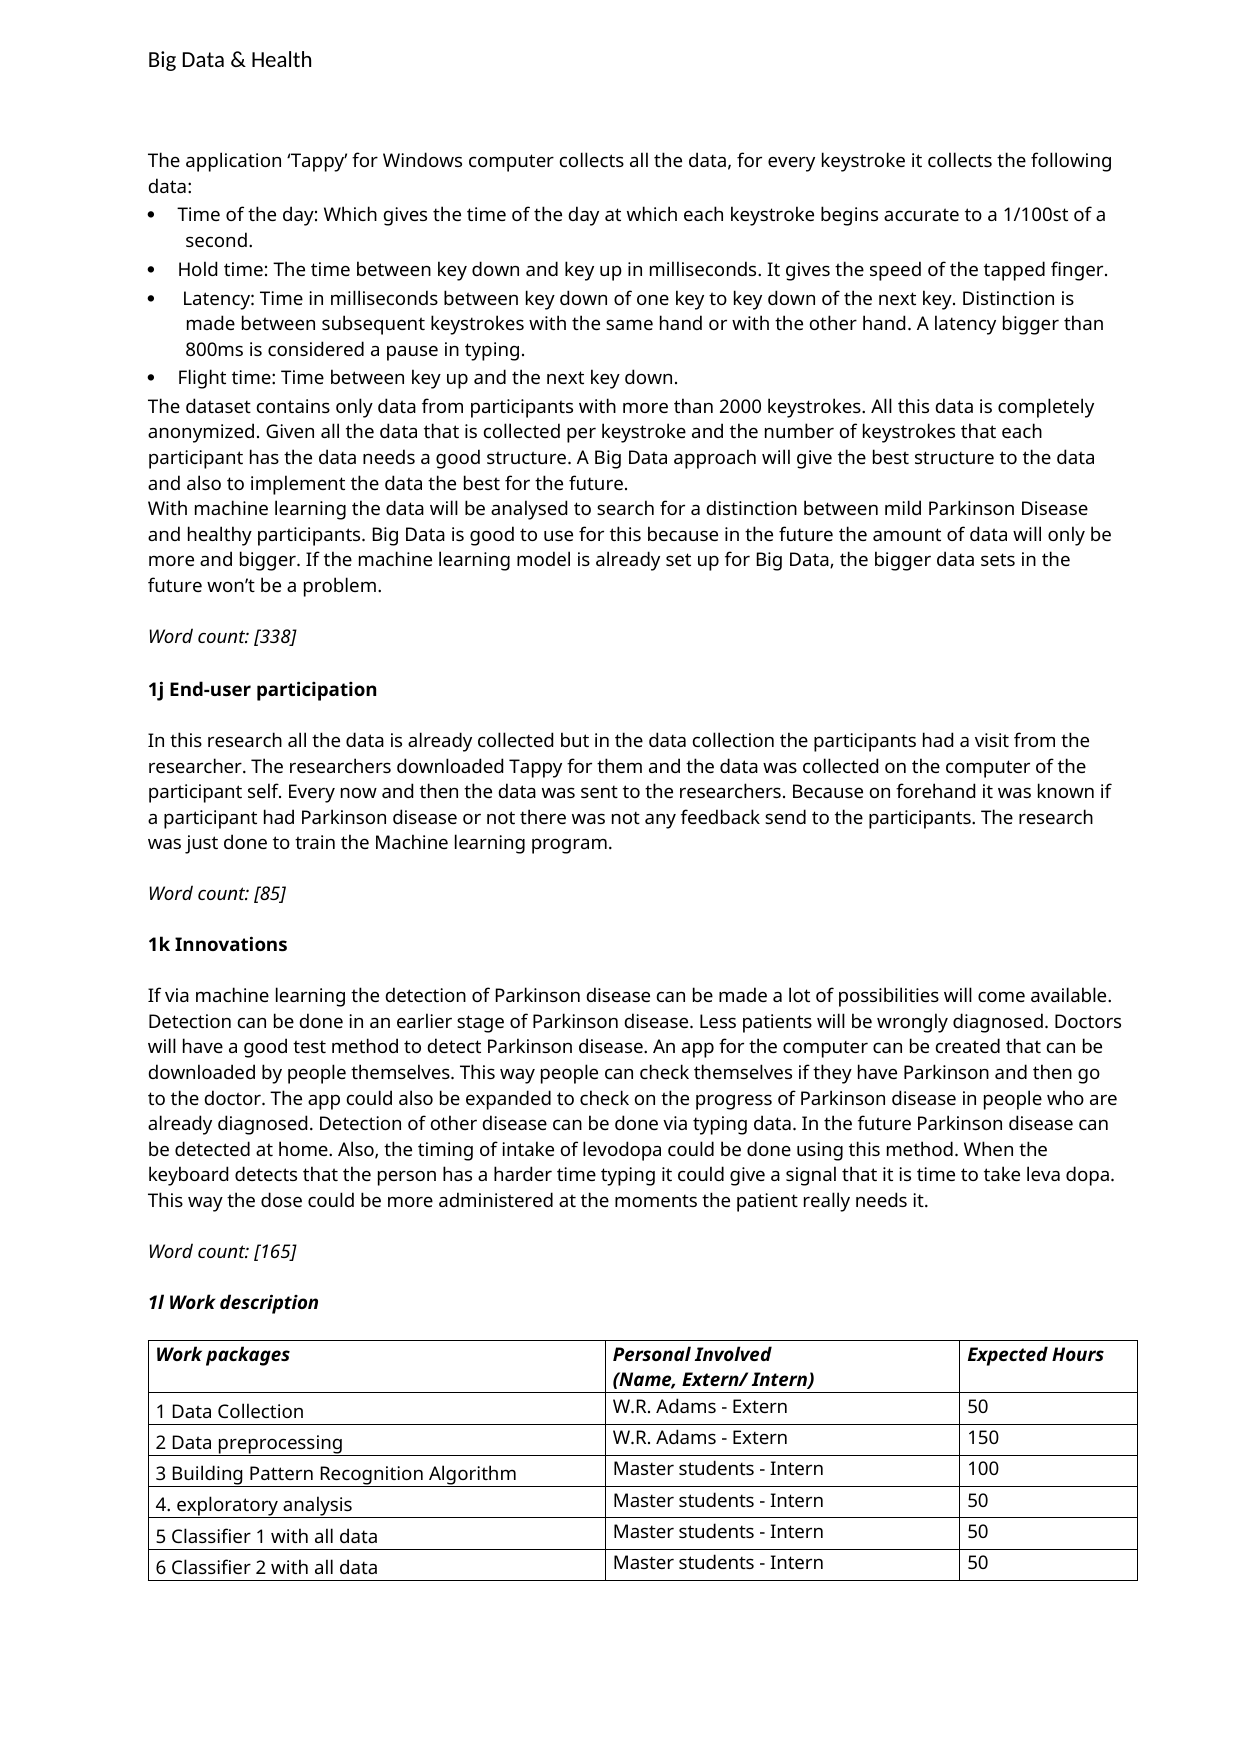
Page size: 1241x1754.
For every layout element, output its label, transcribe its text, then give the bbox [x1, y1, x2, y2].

table_cell Master students - Intern [606, 1518, 959, 1548]
subtitle If via machine learning the detection of Parkinson disease can be made a lot of possibilities will come available. Detection can be done in an earlier stage of Parkinson disease. Less patients will be wrongly diagnosed. Doctors will have a good test method to detect Parkinson disease. An app for the computer can be created that can be downloaded by people themselves. This way people can check themselves if they have Parkinson and then go to the doctor. The app could also be expanded to check on the progress of Parkinson disease in people who are already diagnosed. Detection of other disease can be done via typing data. In the future Parkinson disease can be detected at home. Also, the timing of intake of levodopa could be done using this method. When the keyboard detects that the person has a harder time typing it could give a signal that it is time to take leva dopa. This way the dose could be more administered at the moments the patient really needs it. [148, 983, 1122, 1212]
table_cell W.R. Adams - Extern [606, 1393, 959, 1423]
subtitle In this research all the data is already collected but in the data collection the participants had a visit from the researcher. The researchers downloaded Tappy for them and the data was collected on the computer of the participant self. Every now and then the data was sent to the researchers. Because on forehand it was known if a participant had Parkinson disease or not there was not any feedback send to the participants. The research was just done to train the Machine learning program. [148, 702, 1122, 855]
table_header Work packages [149, 1341, 605, 1392]
table_cell 5 Classifier 1 with all data [149, 1518, 605, 1548]
text 1k Innovations [148, 932, 1122, 957]
table_cell W.R. Adams - Extern [606, 1425, 959, 1455]
table_header Expected Hours [960, 1341, 1137, 1392]
table_cell 3 Building Pattern Recognition Algorithm [149, 1456, 605, 1486]
text Word count: [338] [148, 623, 1122, 648]
list Hold time: The time between key down and key up in milliseconds. It gives the speed of the tapped finger. [148, 256, 1122, 282]
table_cell 4. exploratory analysis [149, 1487, 605, 1517]
text 1l Work description [148, 1289, 1122, 1314]
text Word count: [165] [148, 1238, 1122, 1263]
list Time of the day: Which gives the time of the day at which each keystroke begins accurate to a 1/100st of a second. [148, 202, 1122, 253]
table_cell 6 Classifier 2 with all data [149, 1550, 605, 1580]
text 1j End-user participation [148, 677, 1122, 702]
table_cell 50 [960, 1393, 1137, 1423]
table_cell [606, 1550, 959, 1580]
table_cell 150 [960, 1425, 1137, 1455]
list Flight time: Time between key up and the next key down. [148, 364, 1122, 390]
text The application ‘Tappy’ for Windows computer collects all the data, for every keystroke it collects the following data: [148, 147, 1122, 198]
table_cell 50 [960, 1487, 1137, 1517]
table_cell 50 [960, 1550, 1137, 1580]
table_cell Master students - Intern [606, 1487, 959, 1517]
table_cell 1 Data Collection [149, 1393, 605, 1423]
table_cell 2 Data preprocessing [149, 1425, 605, 1455]
table_cell Master students - Intern [606, 1456, 959, 1486]
list Latency: Time in milliseconds between key down of one key to key down of the next key. Distinction is made between subsequent keystrokes with the same hand or with the other hand. A latency bigger than 800ms is considered a pause in typing. [148, 285, 1122, 361]
table_cell 50 [960, 1518, 1137, 1548]
text Word count: [85] [148, 881, 1122, 906]
table_header Personal Involved (Name, Extern/ Intern) [606, 1341, 959, 1392]
text The dataset contains only data from participants with more than 2000 keystrokes. All this data is completely anonymized. Given all the data that is collected per keystroke and the number of keystrokes that each participant has the data needs a good structure. A Big Data approach will give the best structure to the data and also to implement the data the best for the future. With machine learning the data will be analysed to search for a distinction between mild Parkinson Disease and healthy participants. Big Data is good to use for this because in the future the amount of data will only be more and bigger. If the machine learning model is already set up for Big Data, the bigger data sets in the future won’t be a problem. [148, 393, 1122, 597]
table_cell 100 [960, 1456, 1137, 1486]
